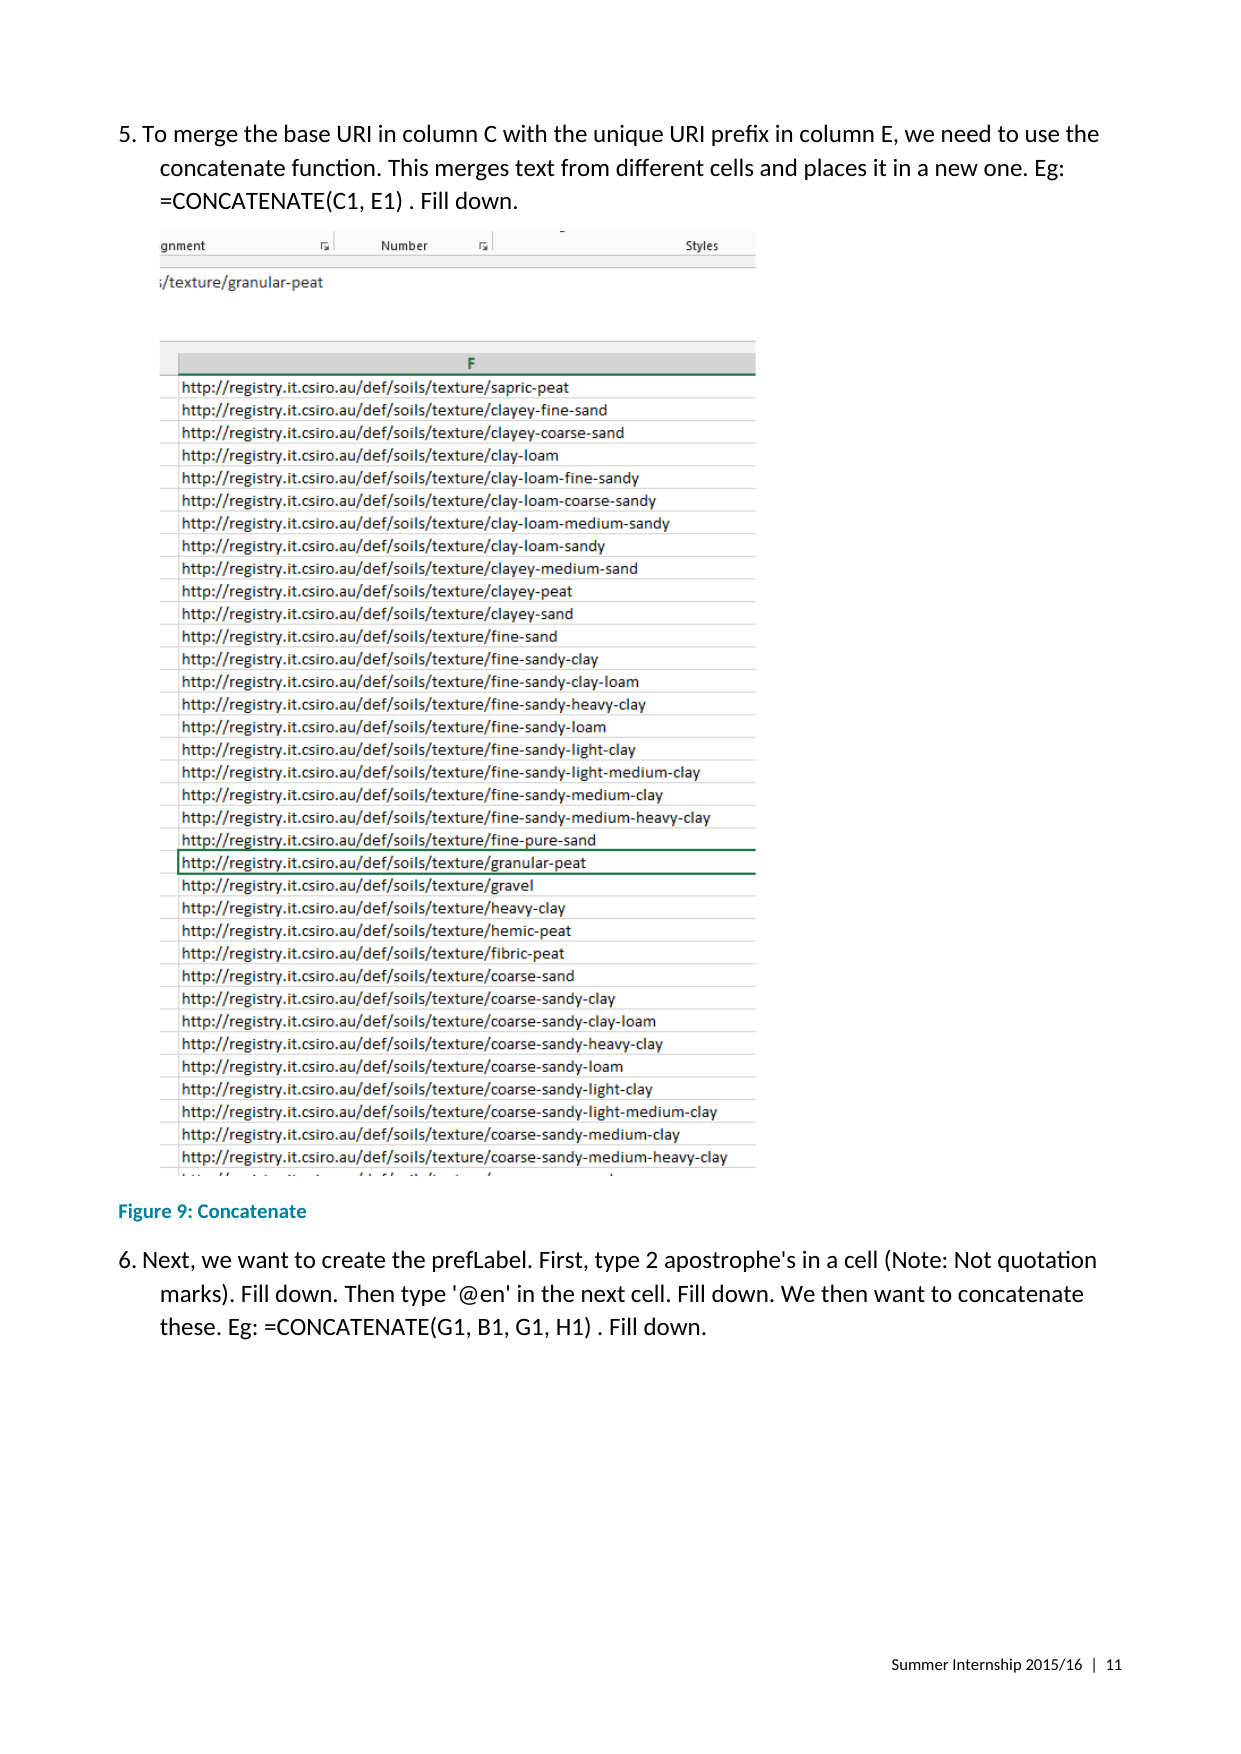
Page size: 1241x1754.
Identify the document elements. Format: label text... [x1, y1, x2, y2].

picture [159, 231, 756, 1176]
list Next, we want to create the prefLabel. First, type 2 apostrophe's in a cell (Note: Not quotation marks). Fill down. Then type '@en' in the next cell. Fill down. We then want to concatenate these. Eg: =CONCATENATE(G1, B1, G1, H1) . Fill down. [118, 1244, 1122, 1342]
text Figure 9: Concatenate [118, 1198, 1122, 1223]
list To merge the base URI in column C with the unique URI prefix in column E, we need to use the concatenate function. This merges text from different cells and places it in a new one. Eg: =CONCATENATE(C1, E1) . Fill down. [118, 118, 1122, 216]
